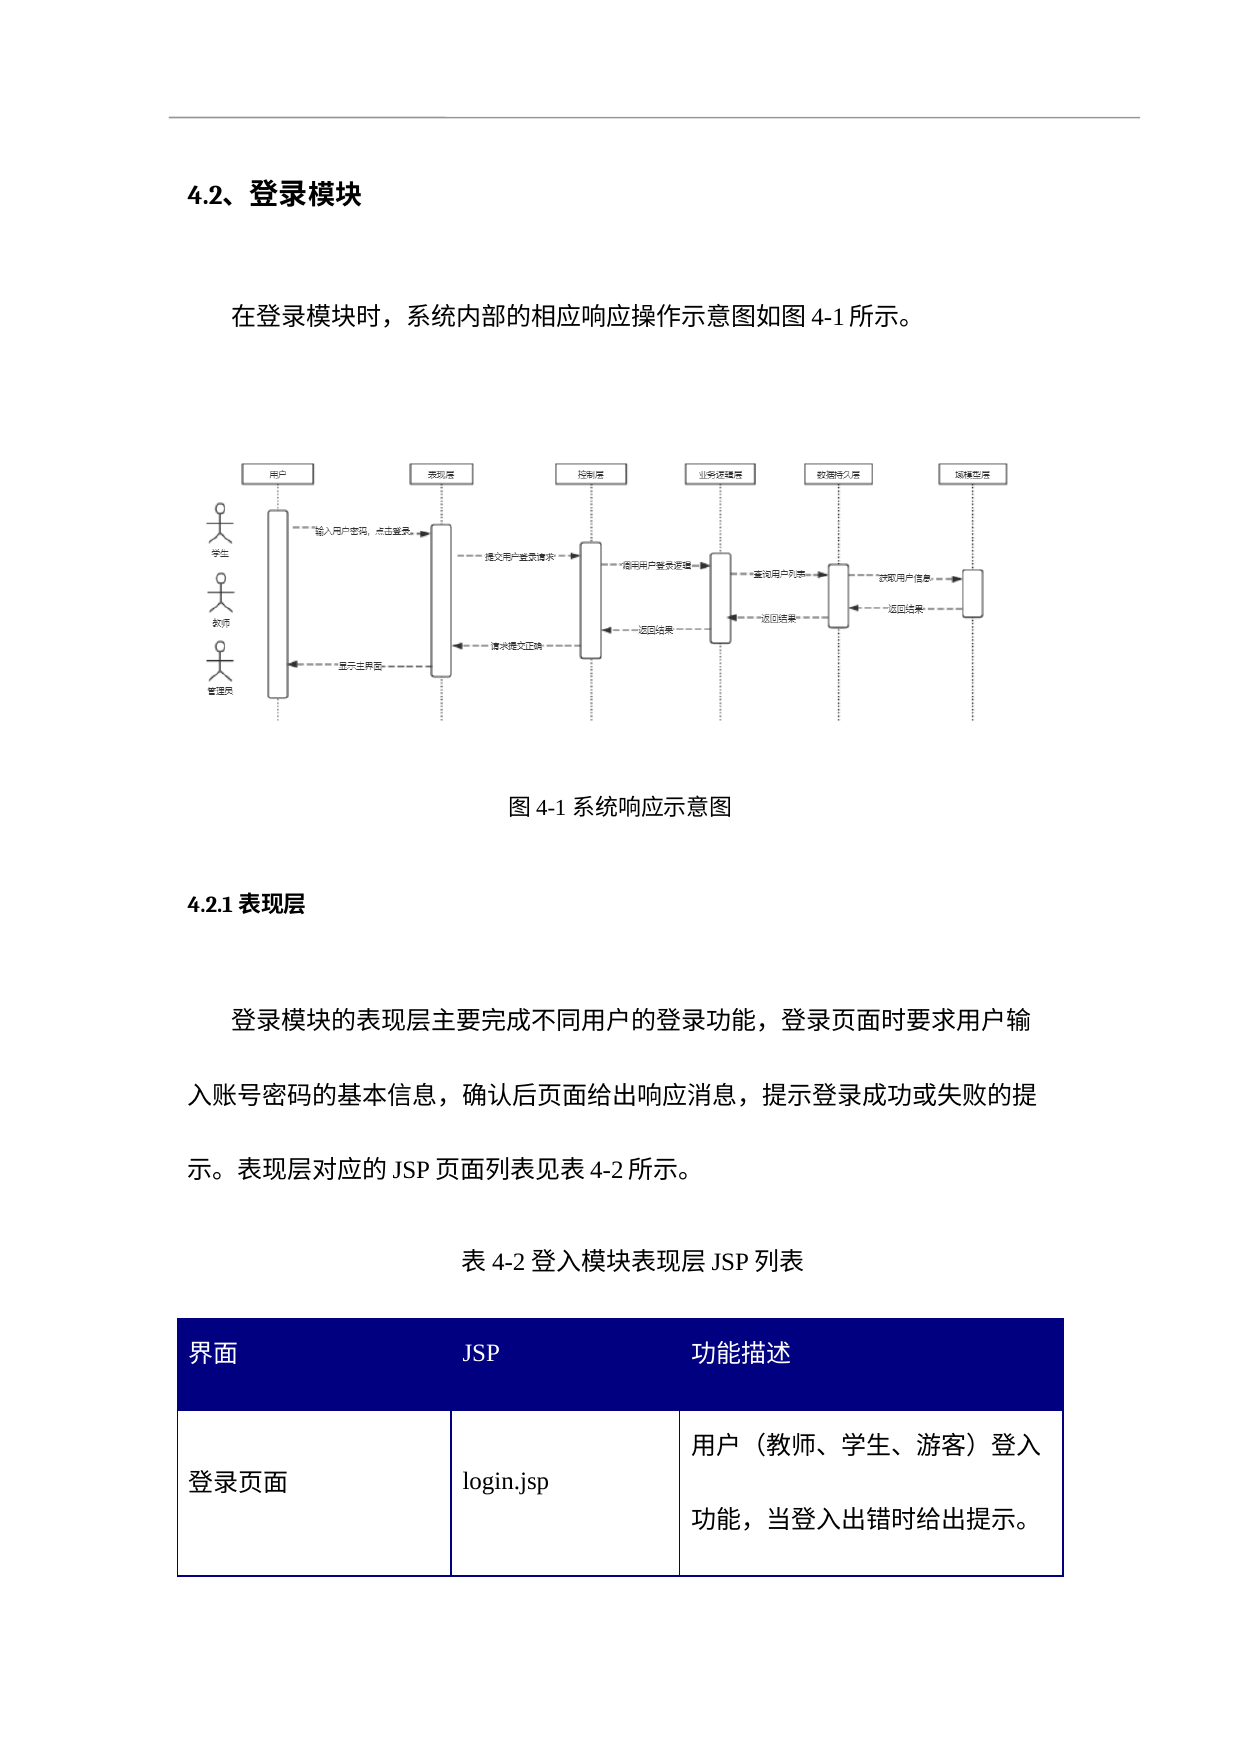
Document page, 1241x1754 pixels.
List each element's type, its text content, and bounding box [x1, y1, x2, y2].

table_header JSP [452, 1320, 679, 1409]
table_header 功能描述 [680, 1320, 1062, 1409]
subtitle 4.2.1 表现层 [187, 870, 1053, 935]
text 表 4-2 登入模块表现层JSP列表 [187, 1227, 1053, 1292]
table_cell 登录页面 [178, 1411, 450, 1575]
picture [187, 373, 1053, 758]
subtitle 4.2、登录模块 [187, 159, 1053, 224]
text 在登录模块时，系统内部的相应响应操作示意图如图4-1所示。 [187, 282, 1053, 347]
table_cell 用户（教师、学生、游客）登入功能，当登入出错时给出提示。 [680, 1411, 1062, 1575]
text 登录模块的表现层主要完成不同用户的登录功能，登录页面时要求用户输入账号密码的基本信息，确认后页面给出响应消息，提示登录成功或失败的提示。表现层对应的JSP页面列表见表4-2所示。 [187, 986, 1053, 1200]
table_cell login.jsp [452, 1411, 679, 1575]
table_header 界面 [178, 1320, 450, 1409]
text 图 4-1 系统响应示意图 [187, 758, 1053, 838]
